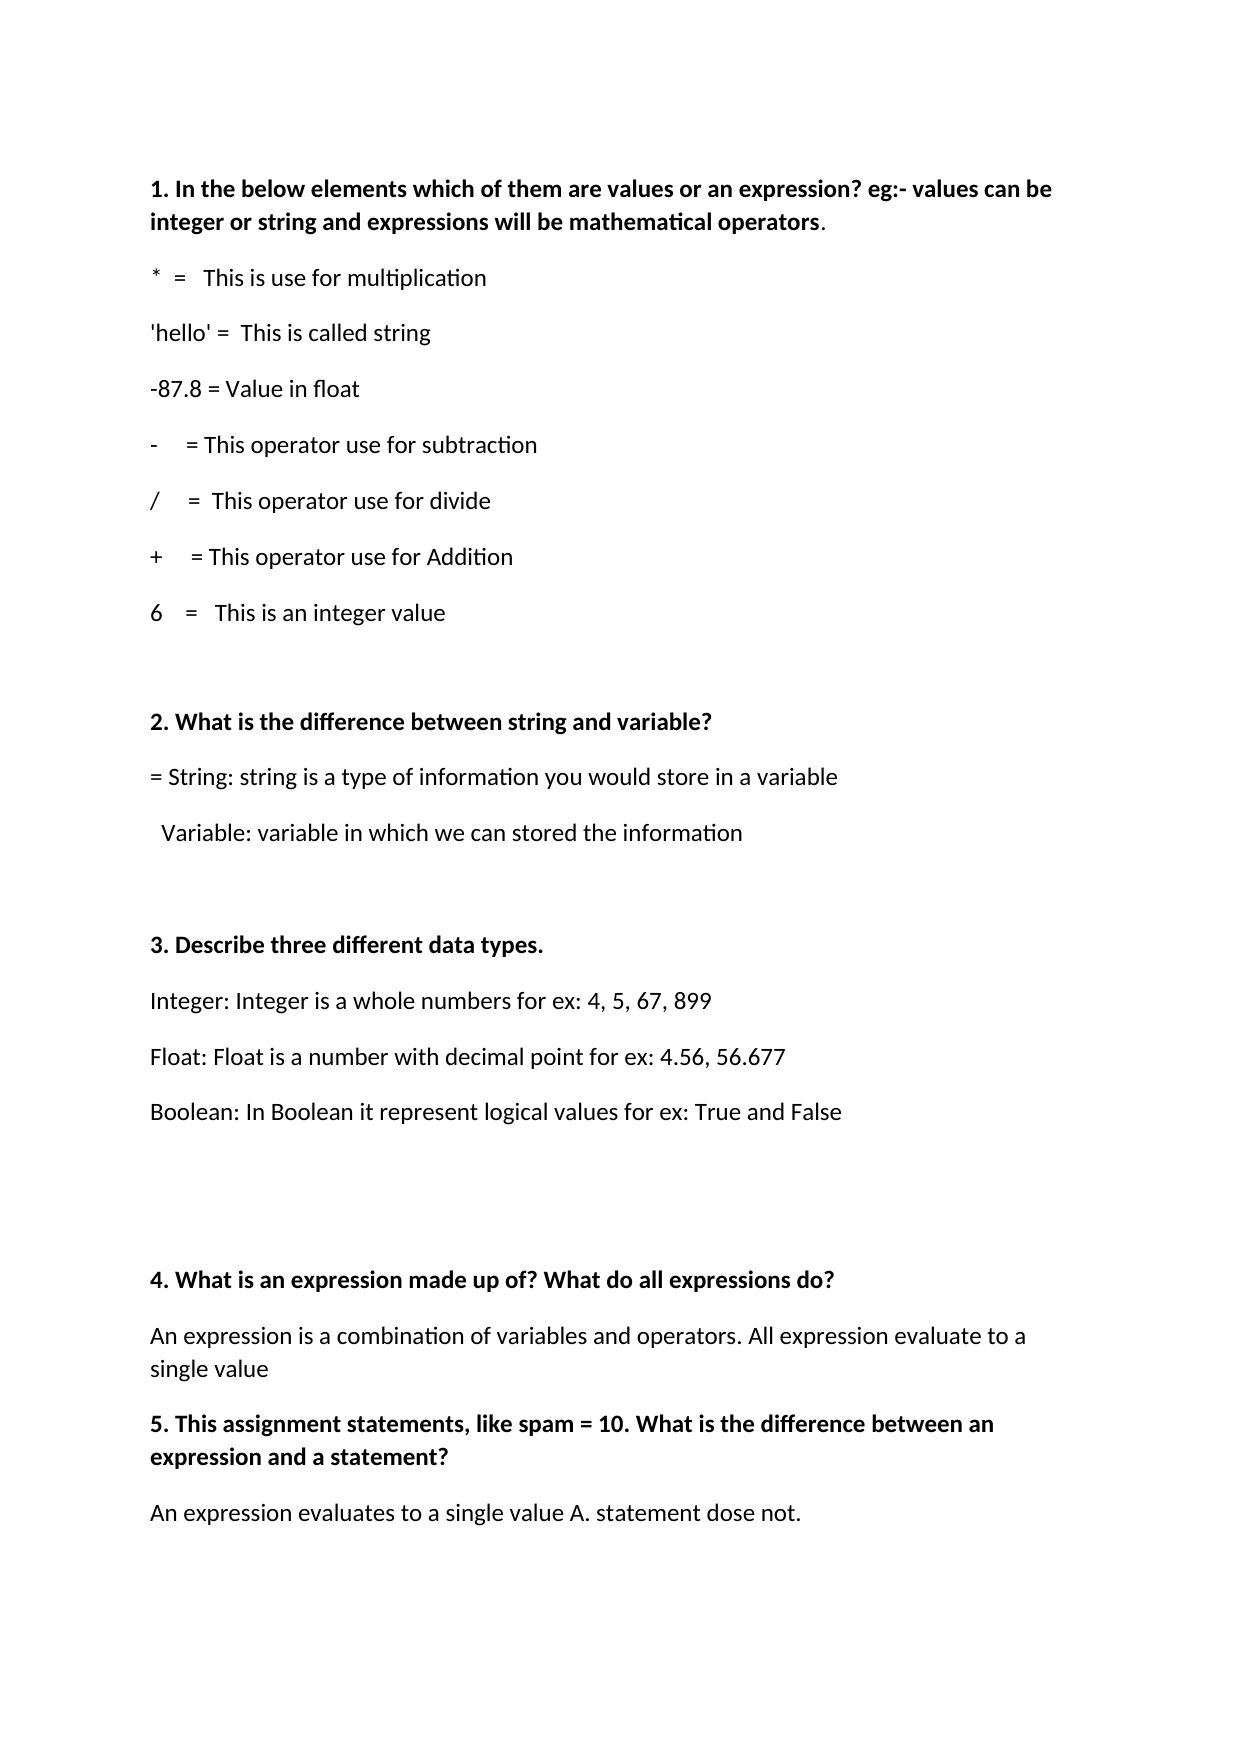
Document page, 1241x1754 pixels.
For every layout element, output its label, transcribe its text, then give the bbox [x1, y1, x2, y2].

text An expression is a combination of variables and operators. All expression evaluate to a single value [150, 1320, 1090, 1383]
text 'hello' = This is called string [150, 317, 1090, 348]
text 5. This assignment statements, like spam = 10. What is the difference between an expression and a statement? [150, 1408, 1090, 1472]
text Variable: variable in which we can stored the information [150, 817, 1090, 848]
text 4. What is an expression made up of? What do all expressions do? [150, 1264, 1090, 1294]
text 2. What is the difference between string and variable? [150, 706, 1090, 736]
text -87.8 = Value in float [150, 373, 1090, 404]
text / = This operator use for divide [150, 485, 1090, 516]
text An expression evaluates to a single value A. statement dose not. [150, 1497, 1090, 1528]
text Boolean: In Boolean it represent logical values for ex: True and False [150, 1096, 1090, 1127]
text 1. In the below elements which of them are values or an expression? eg:- values can be integer or string and expressions will be mathematical operators. [150, 173, 1090, 236]
text - = This operator use for subtraction [150, 429, 1090, 460]
text + = This operator use for Addition [150, 541, 1090, 571]
text Integer: Integer is a whole numbers for ex: 4, 5, 67, 899 [150, 985, 1090, 1015]
text * = This is use for multiplication [150, 262, 1090, 292]
text = String: string is a type of information you would store in a variable [150, 761, 1090, 792]
text 6 = This is an integer value [150, 597, 1090, 627]
text 3. Describe three different data types. [150, 929, 1090, 959]
text Float: Float is a number with decimal point for ex: 4.56, 56.677 [150, 1041, 1090, 1071]
